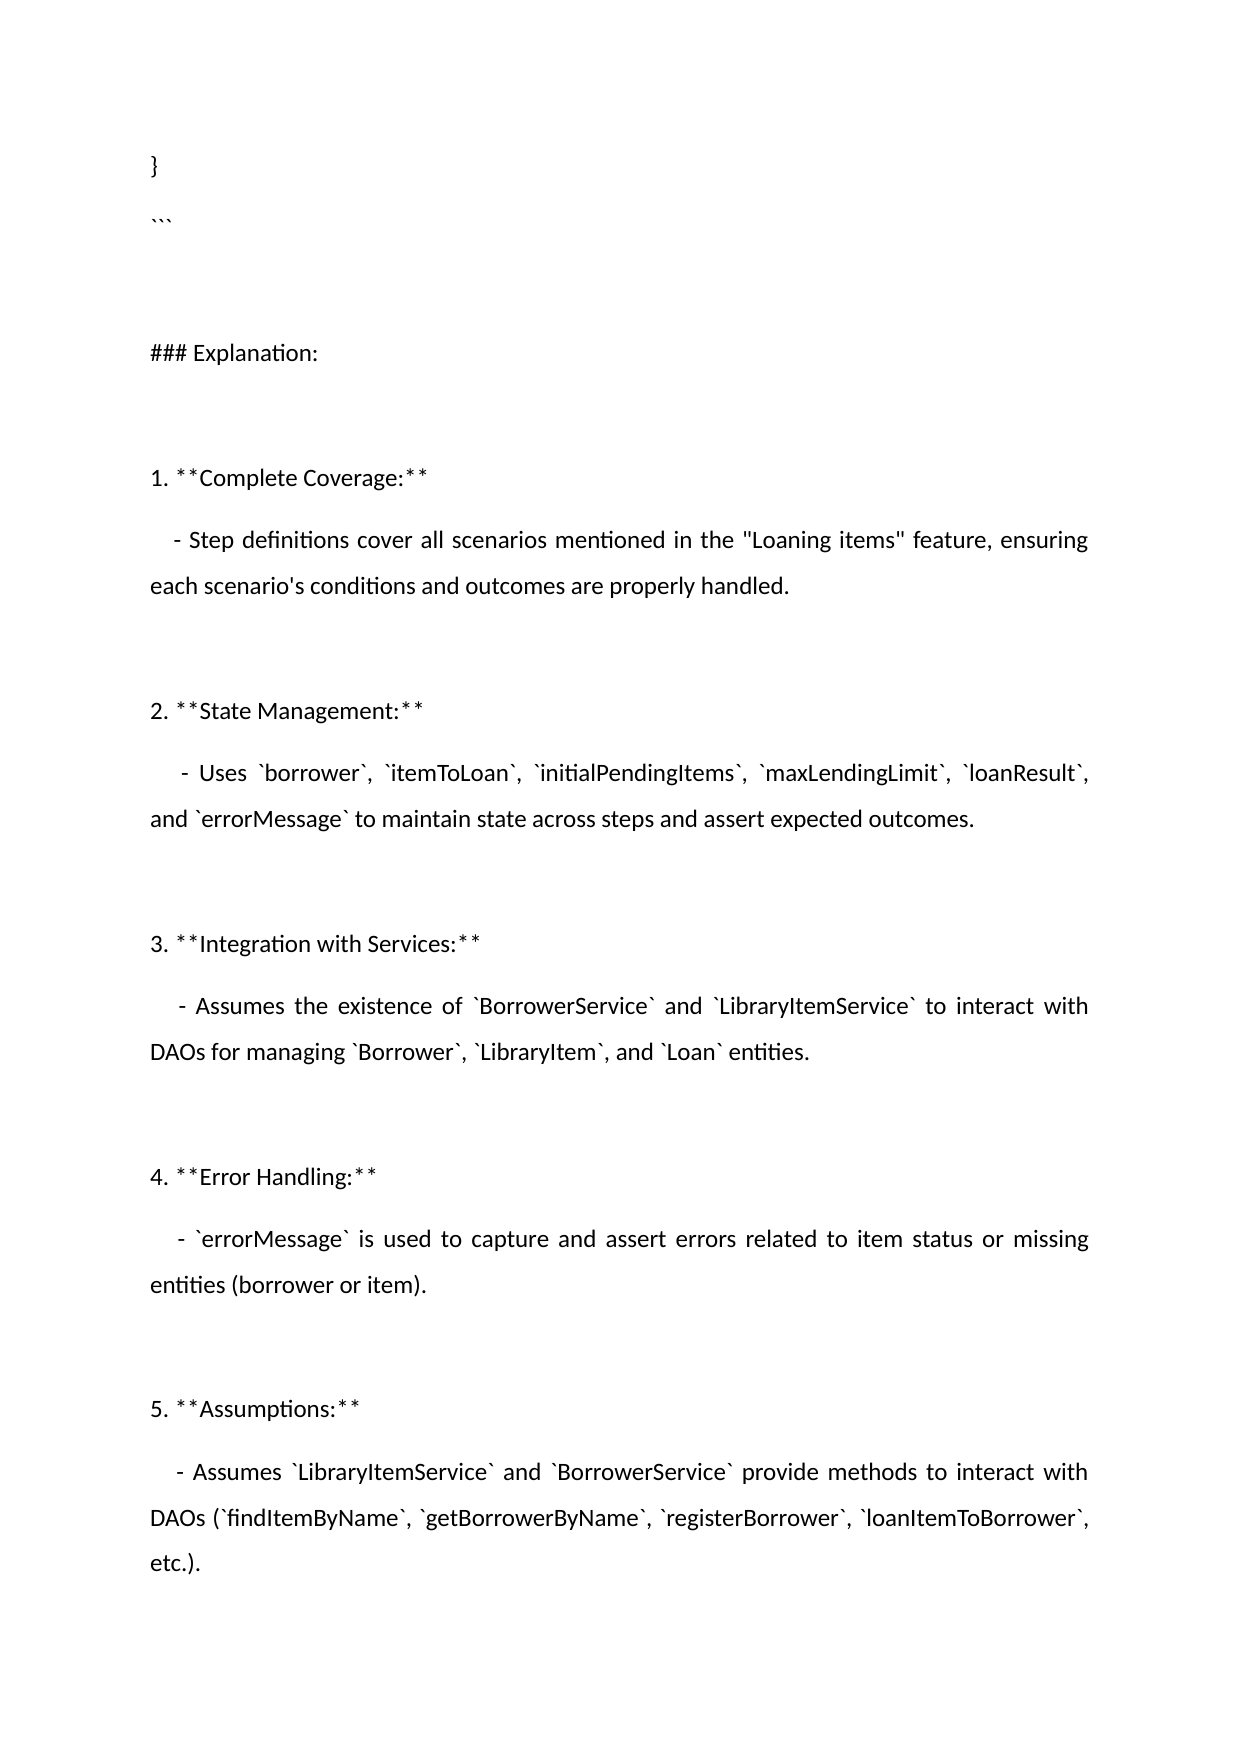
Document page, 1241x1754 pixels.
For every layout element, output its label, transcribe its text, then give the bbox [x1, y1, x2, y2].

text - Assumes the existence of `BorrowerService` and `LibraryItemService` to interact with DAOs for managing `Borrower`, `LibraryItem`, and `Loan` entities. [150, 990, 1090, 1066]
text ### Explanation: [150, 337, 1090, 368]
text ``` [150, 212, 1090, 243]
text 1. **Complete Coverage:** [150, 462, 1090, 492]
text 4. **Error Handling:** [150, 1161, 1090, 1191]
text 5. **Assumptions:** [150, 1394, 1090, 1424]
text - Assumes `LibraryItemService` and `BorrowerService` provide methods to interact with DAOs (`findItemByName`, `getBorrowerByName`, `registerBorrower`, `loanItemToBorrower`, etc.). [150, 1456, 1090, 1578]
text - Step definitions cover all scenarios mentioned in the "Loaning items" feature, ensuring each scenario's conditions and outcomes are properly handled. [150, 524, 1090, 601]
text - `errorMessage` is used to capture and assert errors related to item status or missing entities (borrower or item). [150, 1223, 1090, 1299]
text 3. **Integration with Services:** [150, 928, 1090, 958]
text 2. **State Management:** [150, 695, 1090, 725]
text - Uses `borrower`, `itemToLoan`, `initialPendingItems`, `maxLendingLimit`, `loanResult`, and `errorMessage` to maintain state across steps and assert expected outcomes. [150, 757, 1090, 833]
text } [150, 150, 1090, 181]
